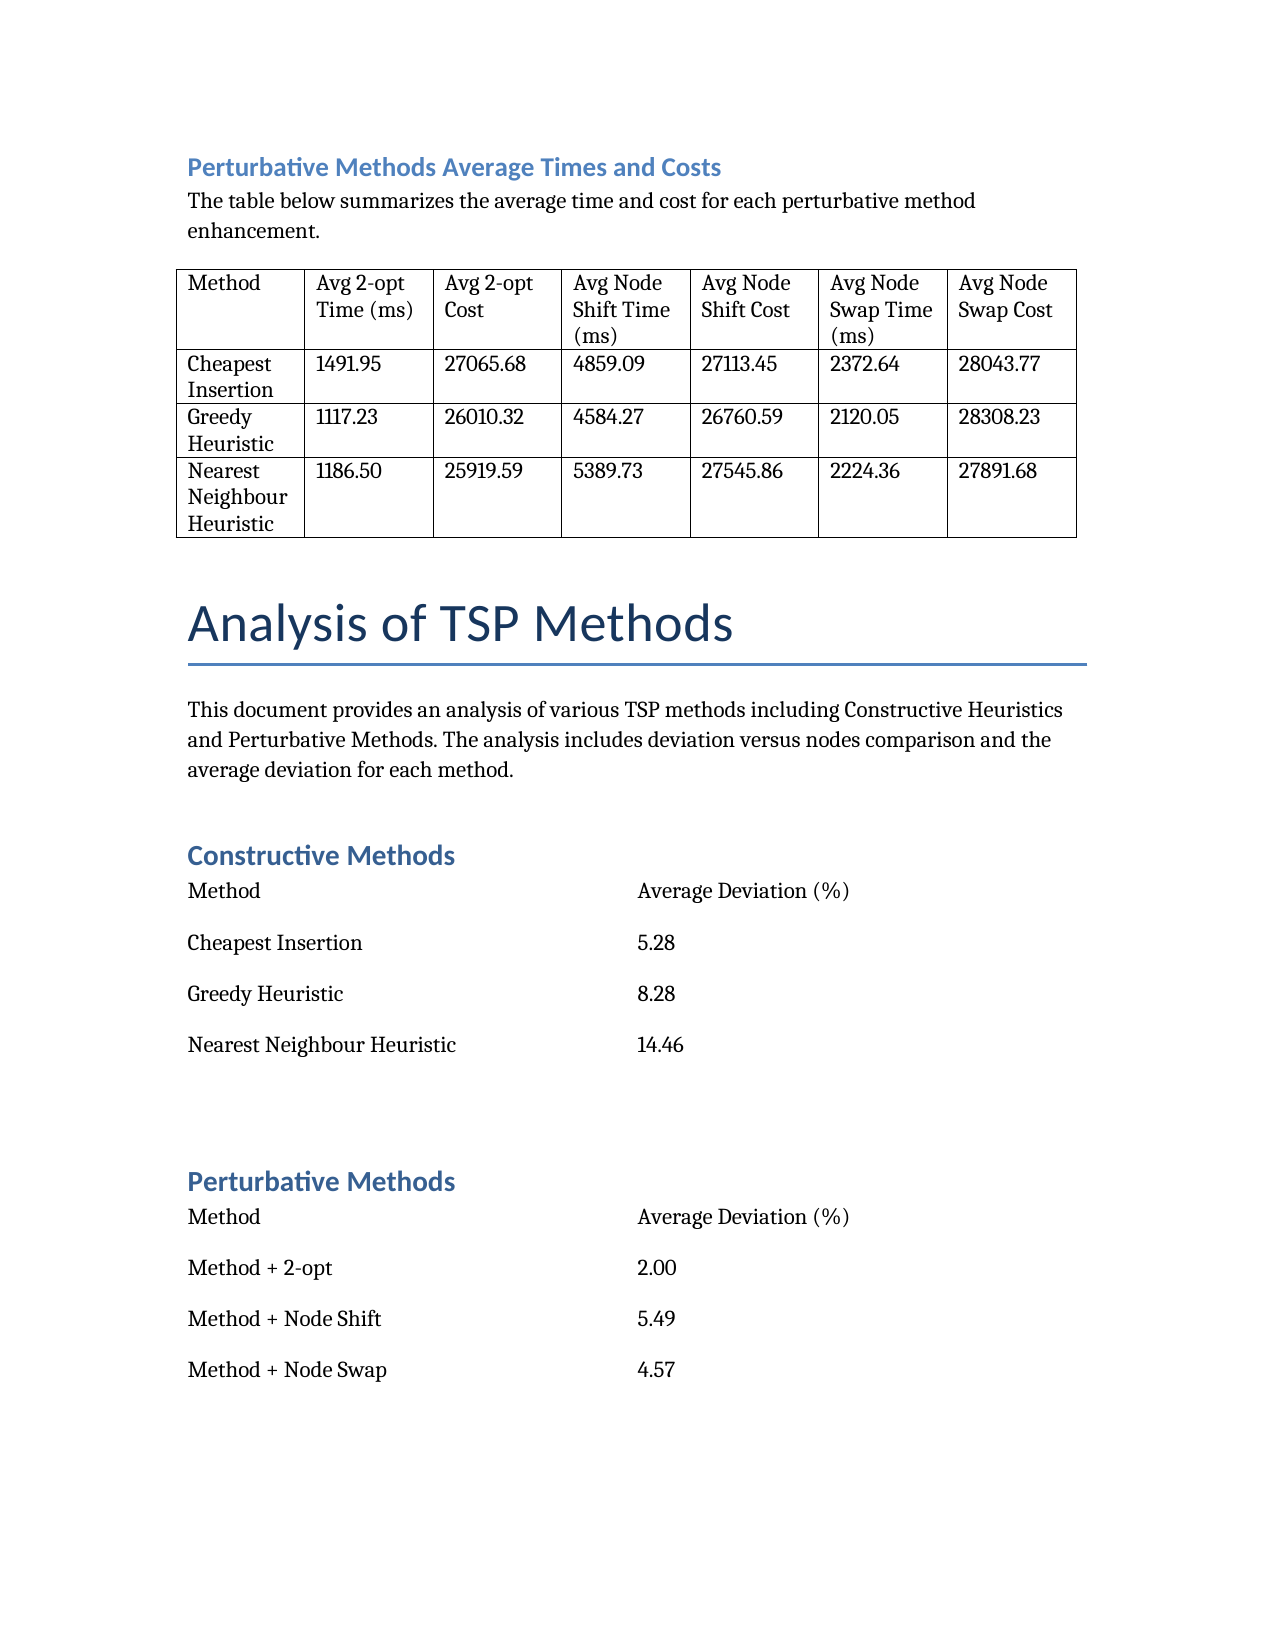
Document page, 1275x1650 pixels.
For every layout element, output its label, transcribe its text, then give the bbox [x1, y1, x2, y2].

table_header Avg 2-opt Time (ms) [305, 270, 433, 349]
table_cell 26760.59 [691, 404, 818, 457]
subtitle Constructive Methods [187, 837, 1087, 873]
table_cell 8.28 [626, 980, 1076, 1031]
table_cell Nearest Neighbour Heuristic [176, 1031, 626, 1082]
table_cell Cheapest Insertion [176, 929, 626, 980]
table_cell 27891.68 [948, 458, 1076, 537]
subtitle Perturbative Methods Average Times and Costs [187, 150, 1087, 183]
table_cell 27065.68 [434, 350, 561, 403]
table_cell 27545.86 [691, 458, 818, 537]
table_cell 28043.77 [948, 350, 1076, 403]
table_cell 26010.32 [434, 404, 561, 457]
table_cell 27113.45 [691, 350, 818, 403]
table_cell 14.46 [626, 1031, 1076, 1082]
table_header Method [176, 878, 626, 929]
table_header Avg Node Swap Time (ms) [819, 270, 947, 349]
table_header Method [177, 270, 304, 349]
table_cell 1491.95 [305, 350, 433, 403]
table_cell 5389.73 [562, 458, 690, 537]
table_cell 4.57 [626, 1357, 1076, 1408]
subtitle Perturbative Methods [187, 1163, 1087, 1198]
table_cell 1186.50 [305, 458, 433, 537]
table_cell 5.49 [626, 1306, 1076, 1357]
table_cell 4859.09 [562, 350, 690, 403]
table_cell Method + Node Swap [176, 1357, 626, 1408]
table_cell 2120.05 [819, 404, 947, 457]
table_cell 28308.23 [948, 404, 1076, 457]
table_header Avg Node Shift Cost [691, 270, 818, 349]
table_cell 25919.59 [434, 458, 561, 537]
table_cell Method + Node Shift [176, 1306, 626, 1357]
table_cell 1117.23 [305, 404, 433, 457]
table_cell Cheapest Insertion [177, 350, 304, 403]
table_header Average Deviation (%) [626, 878, 1076, 929]
table_cell 2372.64 [819, 350, 947, 403]
table_cell Greedy Heuristic [177, 404, 304, 457]
table_header Average Deviation (%) [626, 1204, 1076, 1255]
table_header Avg Node Swap Cost [948, 270, 1076, 349]
text The table below summarizes the average time and cost for each perturbative method enhancement. [187, 188, 1087, 244]
table_cell 2.00 [626, 1255, 1076, 1306]
table_cell Method + 2-opt [176, 1255, 626, 1306]
title Analysis of TSP Methods [187, 589, 1087, 666]
table_header Avg Node Shift Time (ms) [562, 270, 690, 349]
table_cell Greedy Heuristic [176, 980, 626, 1031]
table_header Method [176, 1204, 626, 1255]
table_header Avg 2-opt Cost [434, 270, 561, 349]
text This document provides an analysis of various TSP methods including Constructive Heuristics and Perturbative Methods. The analysis includes deviation versus nodes comparison and the average deviation for each method. [187, 697, 1087, 783]
table_cell Nearest Neighbour Heuristic [177, 458, 304, 537]
table_cell 5.28 [626, 929, 1076, 980]
table_cell 4584.27 [562, 404, 690, 457]
table_cell 2224.36 [819, 458, 947, 537]
